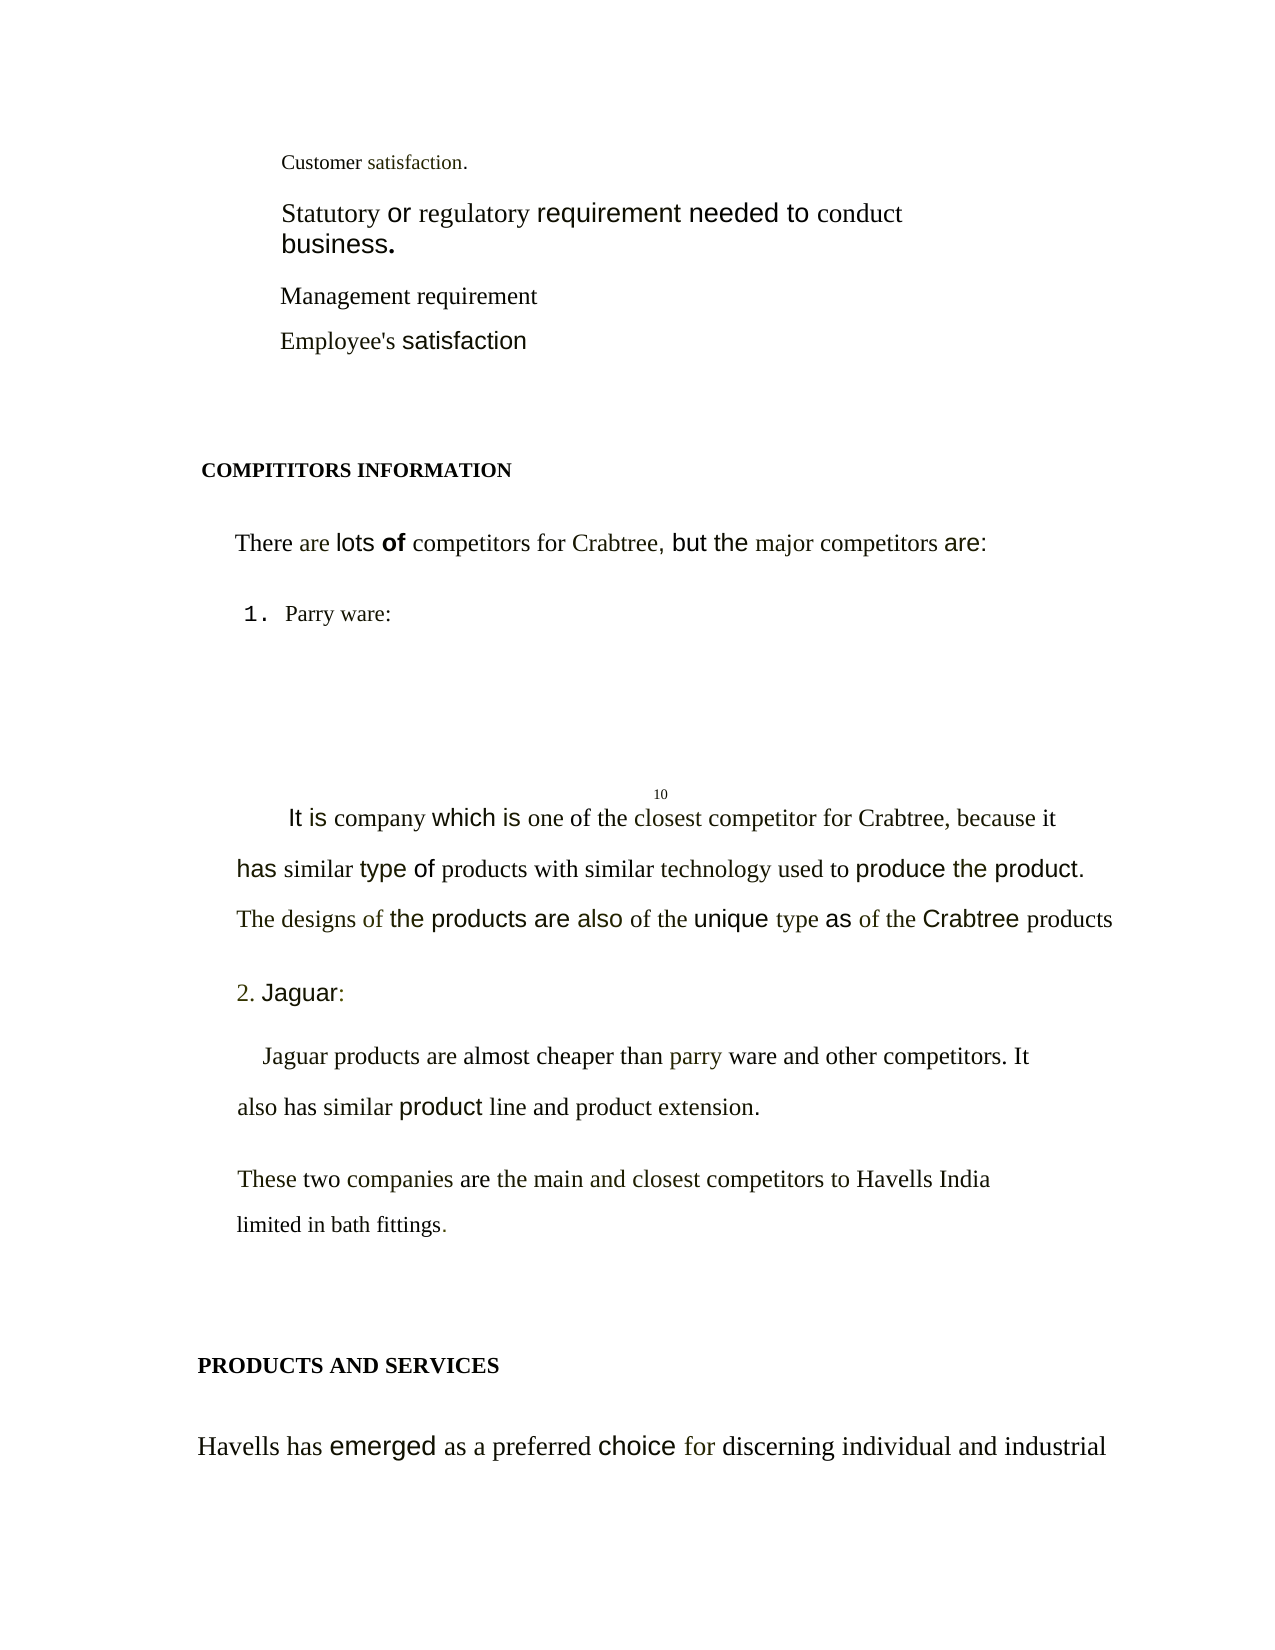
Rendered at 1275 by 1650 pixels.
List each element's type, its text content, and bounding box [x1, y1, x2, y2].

text Jaguar products are almost cheaper than parry ware and other competitors. It [262, 1041, 1161, 1070]
text 1. Parry ware: [243, 600, 439, 628]
text There are lots of competitors for Crabtree, but the major competitors are: [234, 528, 1052, 557]
text Employee's satisfaction [280, 326, 572, 355]
text PRODUCTS AND SERVICES [197, 1352, 641, 1378]
text Havells has emerged as a preferred choice for discerning individual and industrial [197, 1430, 1162, 1461]
text limited in bath fittings. [236, 1211, 517, 1237]
text also has similar product line and product extension. [237, 1092, 823, 1121]
text 2. Jaguar: [236, 978, 388, 1007]
text The designs of the products are also of the unique type as of the Crabtree products [236, 904, 1153, 933]
text 10 [653, 786, 711, 803]
text Customer satisfaction. [281, 150, 554, 174]
text These two companies are the main and closest competitors to Havells India [237, 1164, 1159, 1193]
text COMPITITORS INFORMATION [201, 458, 638, 482]
text Statutory or regulatory requirement needed to conduct business. [281, 197, 1001, 260]
text has similar type of products with similar technology used to produce the product. [236, 854, 1158, 882]
text Management requirement [280, 281, 592, 309]
text It is company which is one of the closest competitor for Crabtree, because it [288, 803, 1156, 832]
